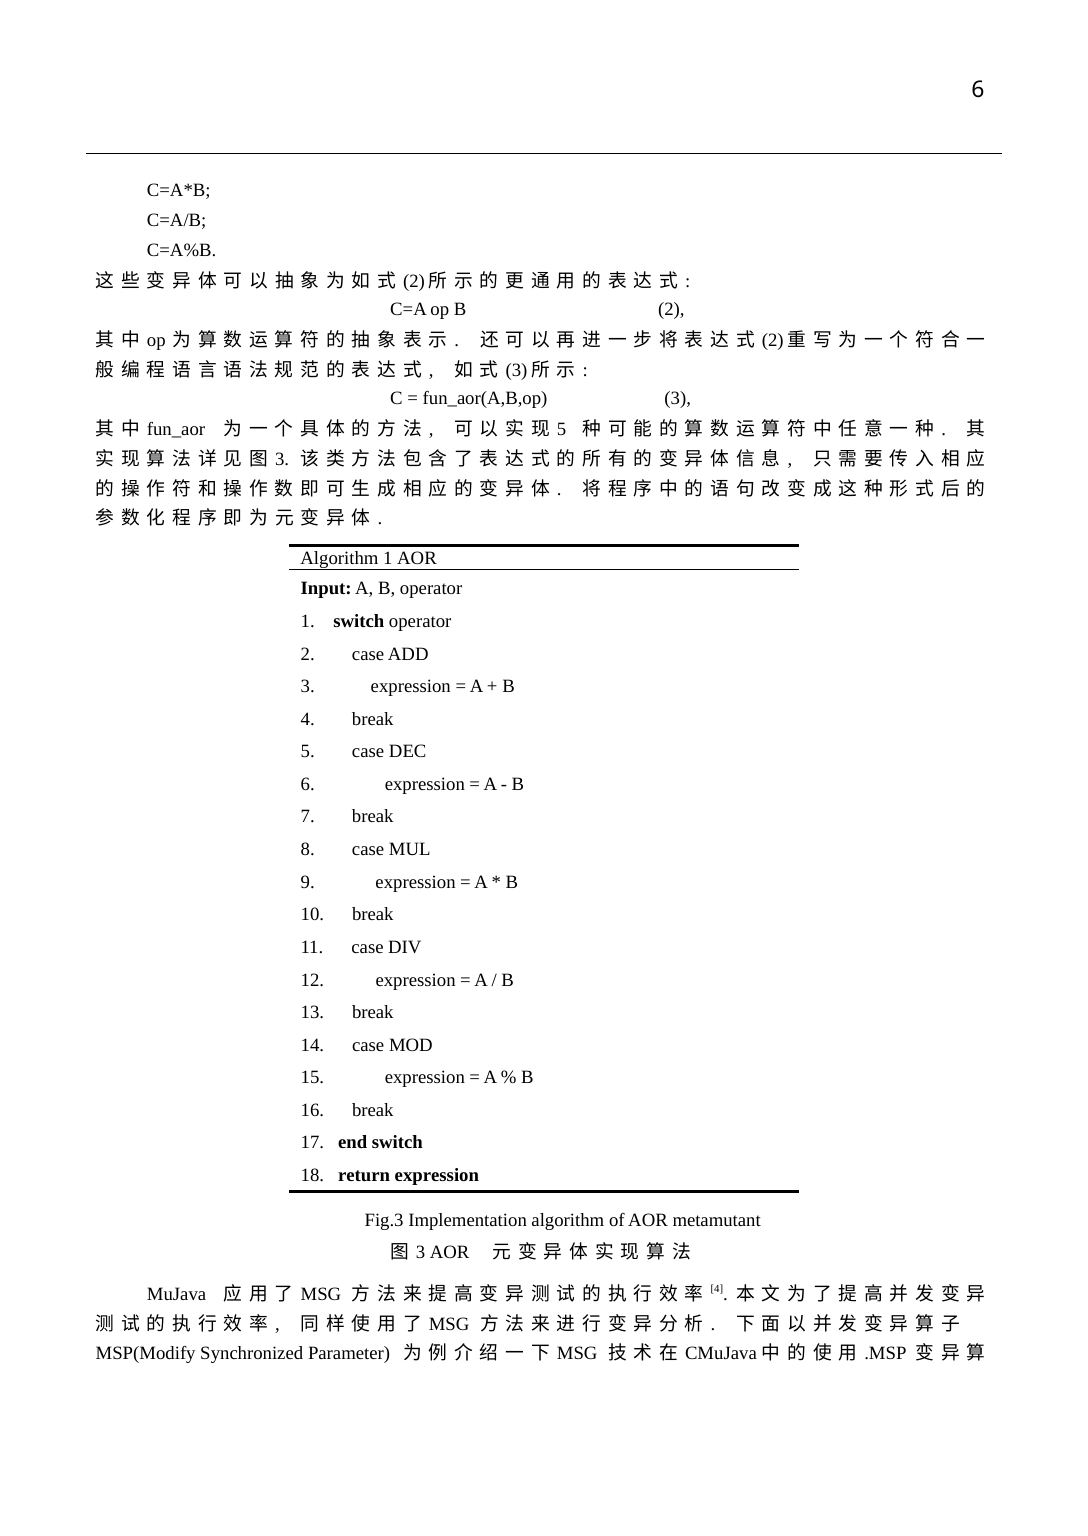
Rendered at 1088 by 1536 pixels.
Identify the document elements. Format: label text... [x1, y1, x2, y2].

text C=A%B. [95, 234, 992, 264]
text 这些变异体可以抽象为如式(2)所示的更通用的表达式: [95, 264, 992, 294]
table_header Algorithm 1 AOR [289, 547, 798, 569]
text 图3 AOR元变异体实现算法 [95, 1235, 992, 1265]
text C = fun_aor(A,B,op) (3), [95, 383, 992, 413]
text 其中fun_aor为一个具体的方法,可以实现5种可能的算数运算符中任意一种.其实现算法详见图3.该类方法包含了表达式的所有的变异体信息,只需要传入相应的操作符和操作数即可生成相应的变异体.将程序中的语句改变成这种形式后的参数化程序即为元变异体. [95, 413, 992, 531]
text C=A*B; [95, 175, 992, 205]
text C=A op B (2), [95, 294, 992, 324]
text C=A/B; [95, 205, 992, 234]
table_cell Input: A, B, operator 1. switch operator 2. case ADD 3. expression = A + B 4. break 5. case DEC 6. expression = A - B 7. break 8. case MUL 9. expression = A * B 10. break 11. case DIV 12. expression = A / B 13. break 14. case MOD 15. expression = A % B 16. break 17. end switch 18. return expression [289, 570, 798, 1190]
text 其中op为算数运算符的抽象表示.还可以再进一步将表达式(2)重写为一个符合一般编程语言语法规范的表达式,如式(3)所示: [95, 324, 992, 383]
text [95, 1277, 992, 1366]
text Fig.3 Implementation algorithm of AOR metamutant [95, 1205, 992, 1235]
